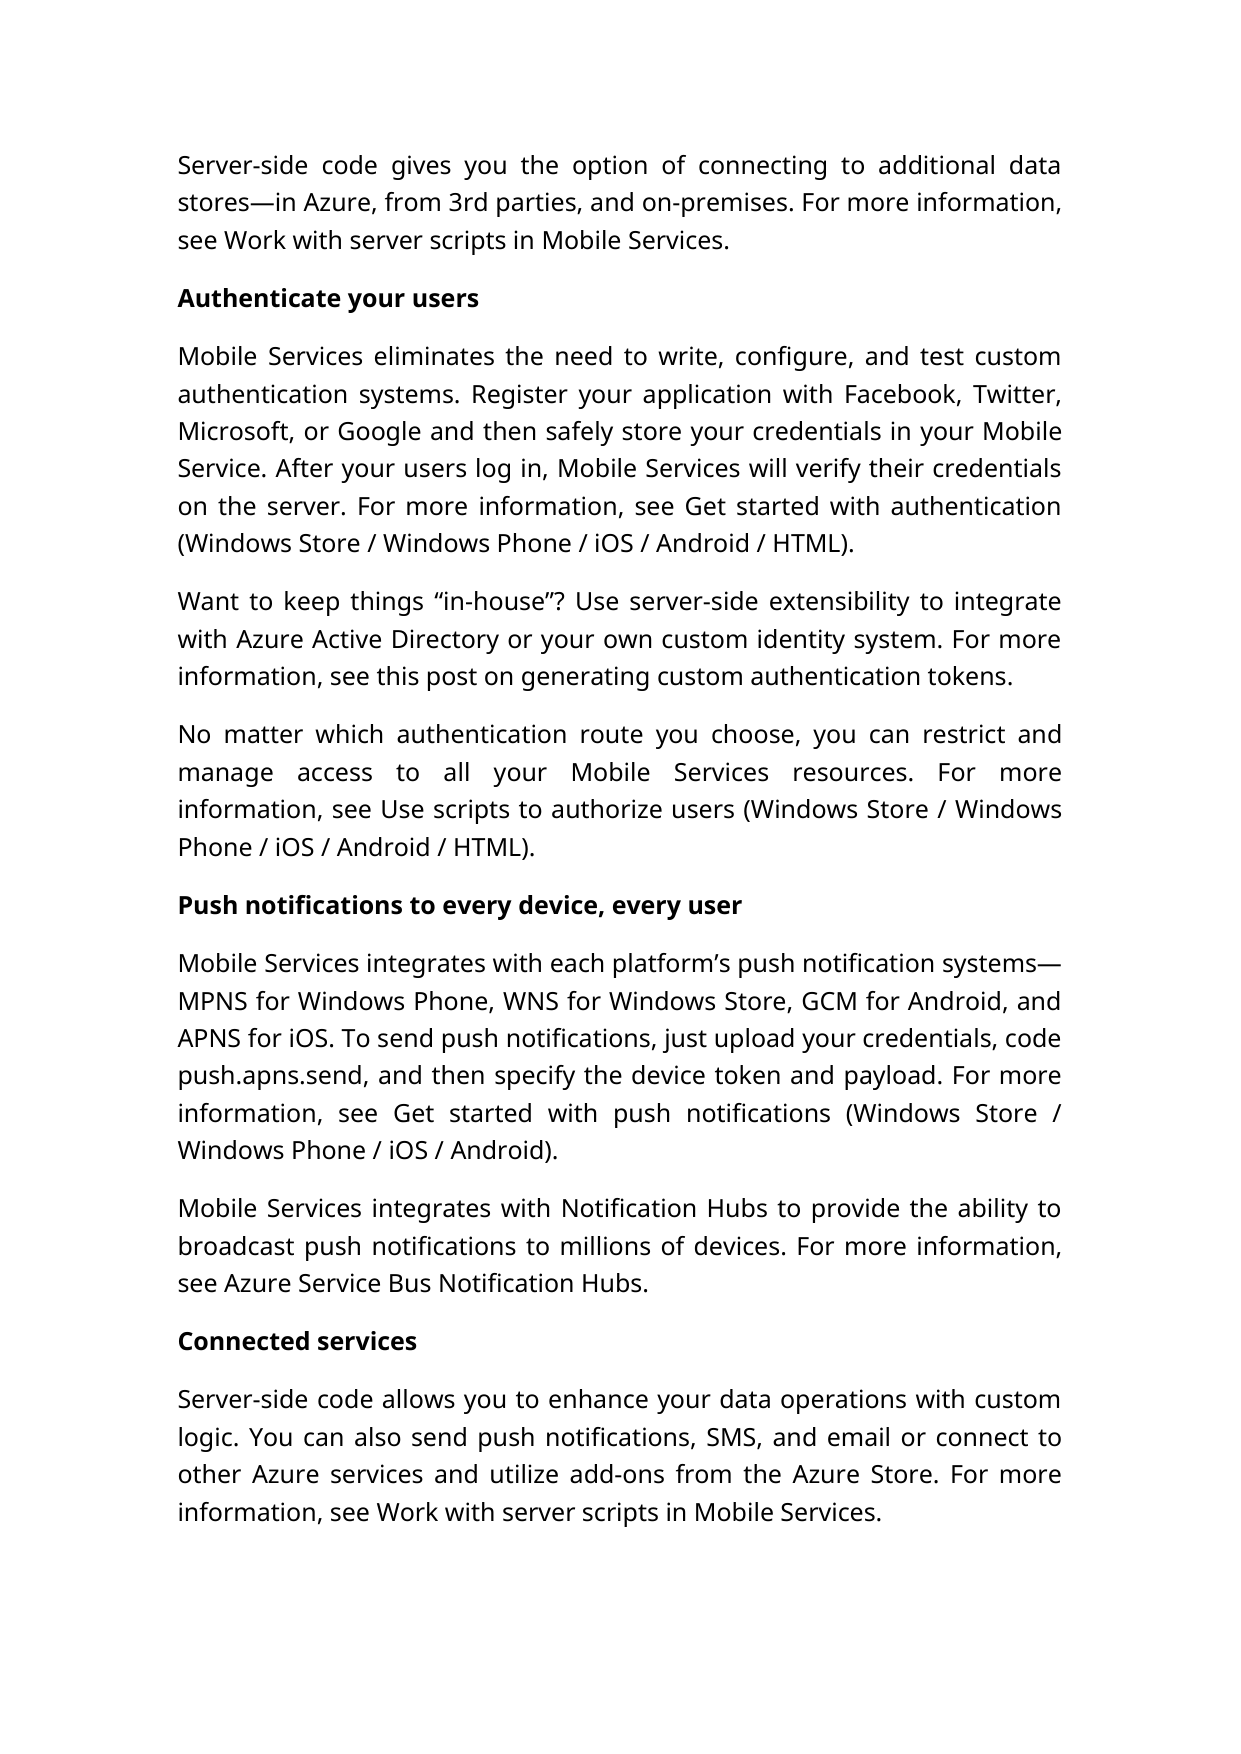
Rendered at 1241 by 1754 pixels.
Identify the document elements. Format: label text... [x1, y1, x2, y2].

text Mobile Services integrates with Notification Hubs to provide the ability to broadcast push notifications to millions of devices. For more information, see Azure Service Bus Notification Hubs. [177, 1191, 1063, 1300]
text Mobile Services integrates with each platform’s push notification systems—MPNS for Windows Phone, WNS for Windows Store, GCM for Android, and APNS for iOS. To send push notifications, just upload your credentials, code push.apns.send, and then specify the device token and payload. For more information, see Get started with push notifications (Windows Store / Windows Phone / iOS / Android). [177, 946, 1063, 1167]
text Server-side code allows you to enhance your data operations with custom logic. You can also send push notifications, SMS, and email or connect to other Azure services and utilize add-ons from the Azure Store. For more information, see Work with server scripts in Mobile Services. [177, 1382, 1063, 1528]
text Want to keep things “in-house”? Use server-side extensibility to integrate with Azure Active Directory or your own custom identity system. For more information, see this post on generating custom authentication tokens. [177, 584, 1063, 693]
text Push notifications to every device, every user [177, 887, 1063, 922]
text Authenticate your users [177, 281, 1063, 315]
text Connected services [177, 1324, 1063, 1358]
text Mobile Services eliminates the need to write, configure, and test custom authentication systems. Register your application with Facebook, Twitter, Microsoft, or Google and then safely store your credentials in your Mobile Service. After your users log in, Mobile Services will verify their credentials on the server. For more information, see Get started with authentication (Windows Store / Windows Phone / iOS / Android / HTML). [177, 339, 1063, 560]
text Server-side code gives you the option of connecting to additional data stores—in Azure, from 3rd parties, and on-premises. For more information, see Work with server scripts in Mobile Services. [177, 148, 1063, 256]
text No matter which authentication route you choose, you can restrict and manage access to all your Mobile Services resources. For more information, see Use scripts to authorize users (Windows Store / Windows Phone / iOS / Android / HTML). [177, 717, 1063, 863]
